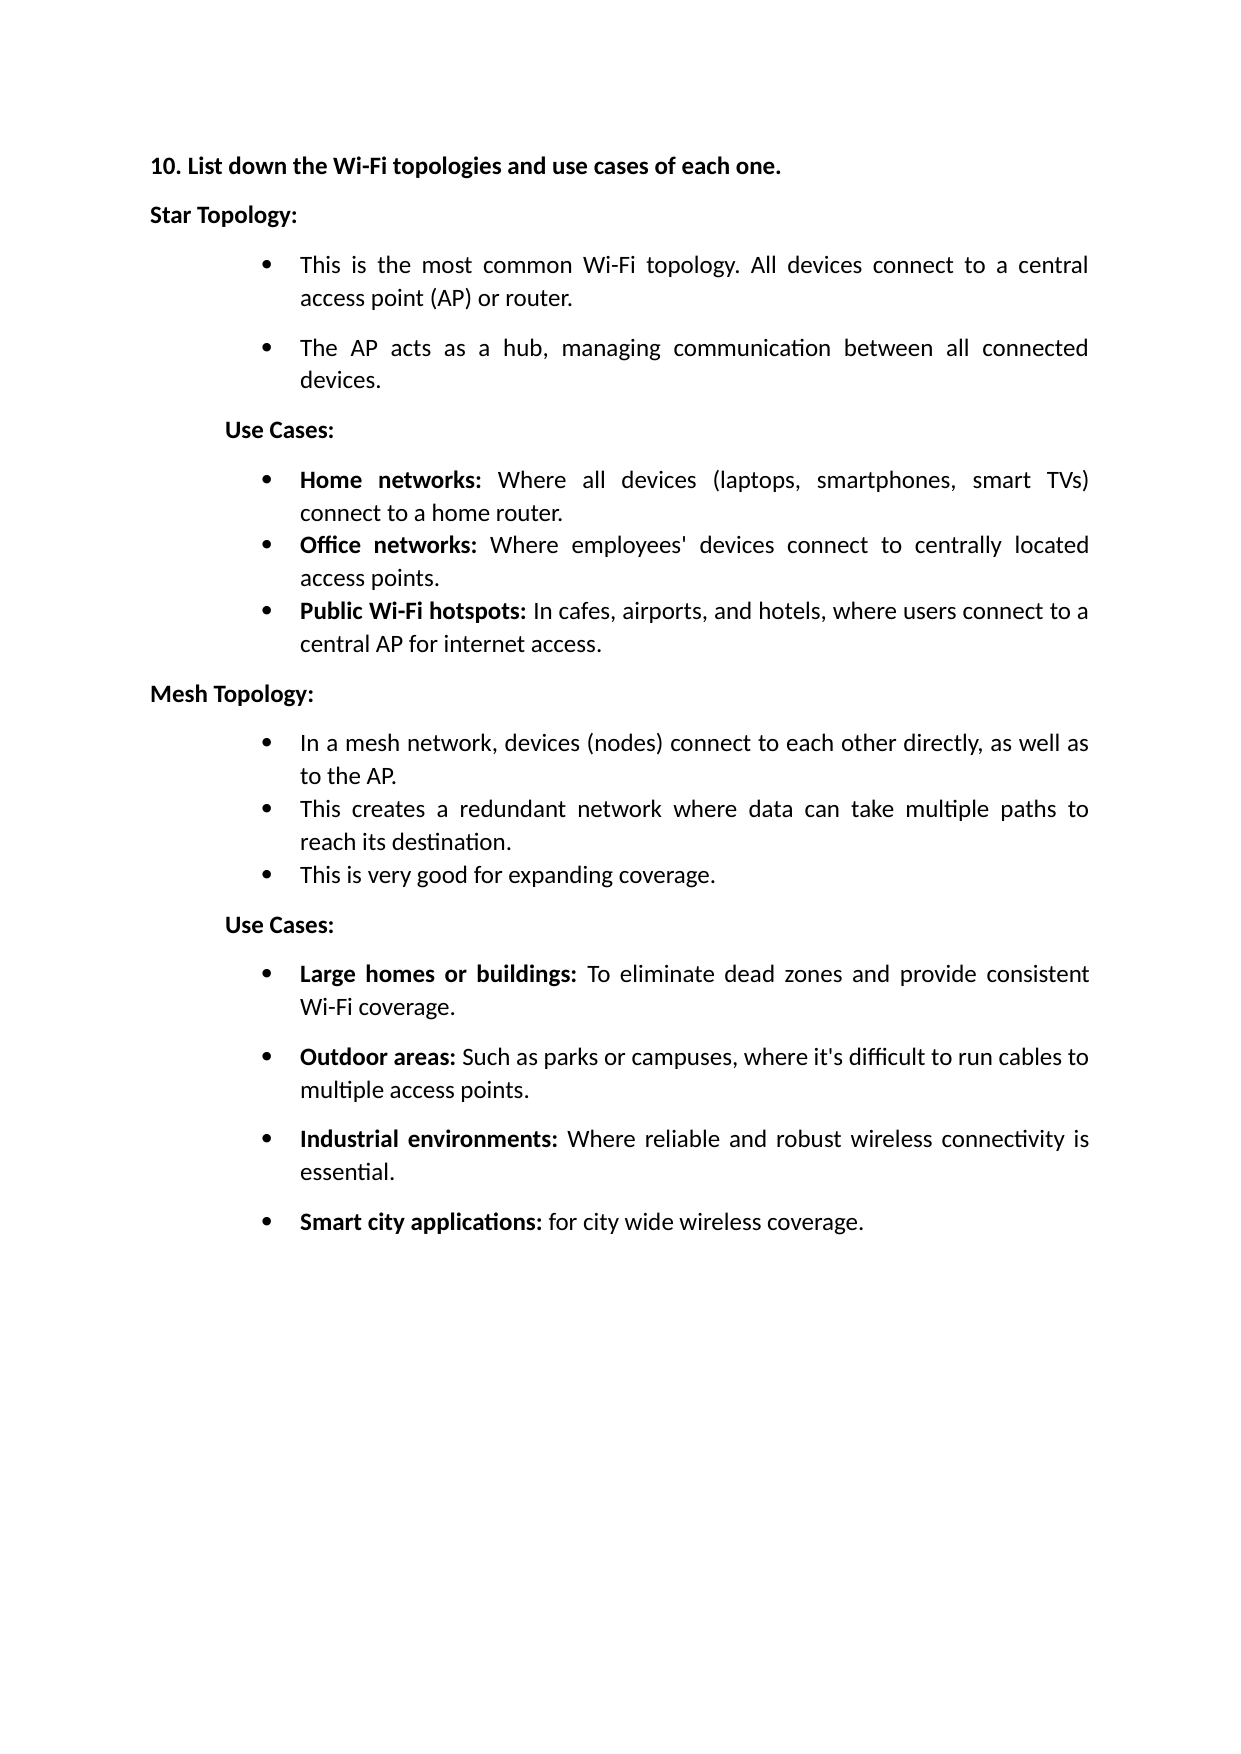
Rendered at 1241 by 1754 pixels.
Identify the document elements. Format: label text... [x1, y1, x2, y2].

list Office networks: Where employees' devices connect to centrally located access points. [262, 529, 1090, 593]
list Industrial environments: Where reliable and robust wireless connectivity is essential. [262, 1123, 1090, 1187]
list This is the most common Wi-Fi topology. All devices connect to a central access point (AP) or router. [262, 249, 1090, 313]
list Large homes or buildings: To eliminate dead zones and provide consistent Wi-Fi coverage. [262, 958, 1090, 1022]
list Smart city applications: for city wide wireless coverage. [262, 1206, 1090, 1236]
list Outdoor areas: Such as parks or campuses, where it's difficult to run cables to multiple access points. [262, 1041, 1090, 1104]
text Star Topology: [150, 199, 1090, 230]
text 10. List down the Wi-Fi topologies and use cases of each one. [150, 150, 1090, 181]
text Mesh Topology: [150, 678, 1090, 708]
list The AP acts as a hub, managing communication between all connected devices. [262, 332, 1090, 395]
list This is very good for expanding coverage. [262, 859, 1090, 890]
list Public Wi-Fi hotspots: In cafes, airports, and hotels, where users connect to a central AP for internet access. [262, 595, 1090, 659]
list In a mesh network, devices (nodes) connect to each other directly, as well as to the AP. [262, 727, 1090, 791]
list This creates a redundant network where data can take multiple paths to reach its destination. [262, 793, 1090, 857]
list Home networks: Where all devices (laptops, smartphones, smart TVs) connect to a home router. [262, 464, 1090, 527]
text Use Cases: [225, 414, 1090, 445]
text Use Cases: [225, 909, 1090, 939]
